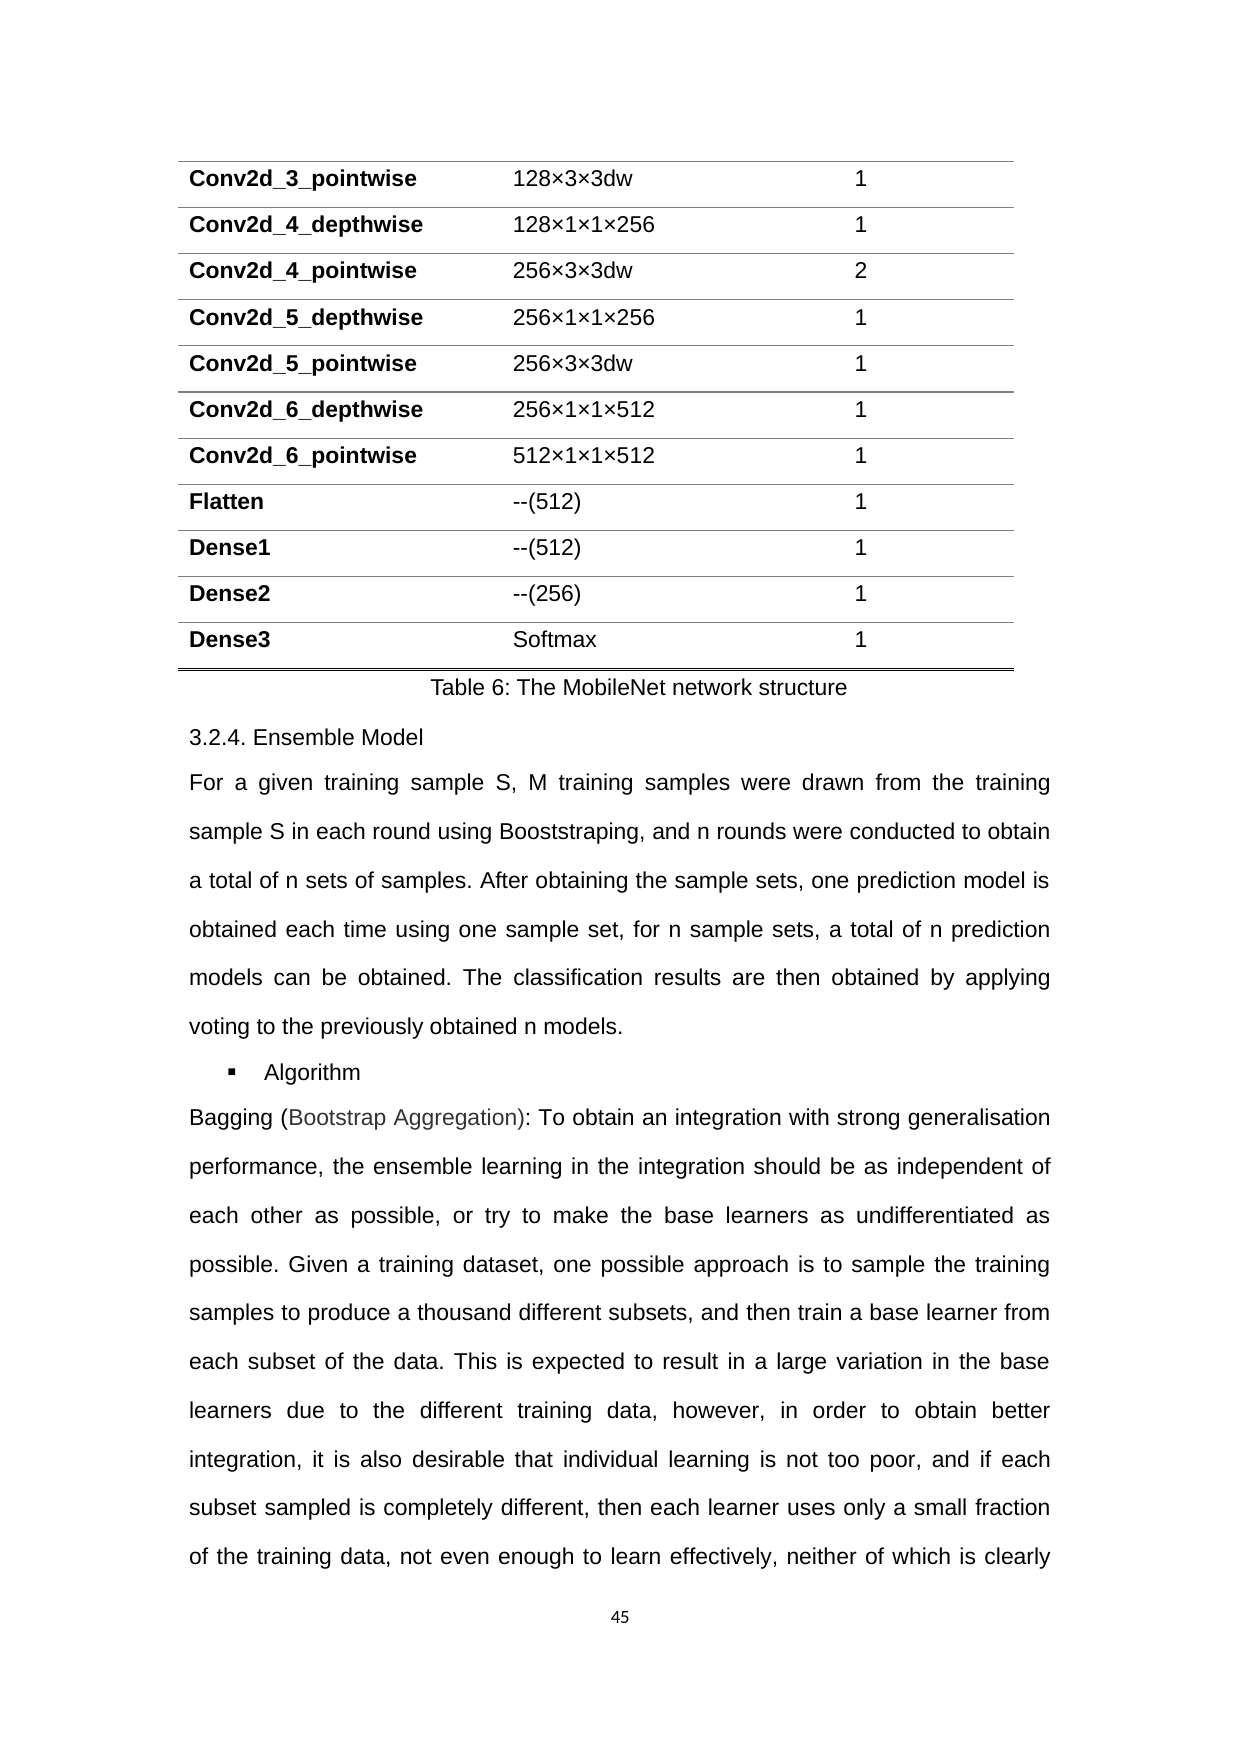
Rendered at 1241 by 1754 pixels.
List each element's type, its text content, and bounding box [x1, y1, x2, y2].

table_cell 1 [843, 531, 1014, 576]
list For a given training sample S, M training samples were drawn from the training sample S in each round using Booststraping, and n rounds were conducted to obtain a total of n sets of samples. After obtaining the sample sets, one prediction model is obtained each time using one sample set, for n sample sets, a total of n prediction models can be obtained. The classification results are then obtained by applying voting to the previously obtained n models. [189, 766, 1051, 1042]
text Table 6: The MobileNet network structure [226, 671, 1051, 703]
table_cell 256×3×3dw [501, 346, 843, 391]
table_cell Conv2d_4_depthwise [178, 208, 501, 253]
table_cell 256×1×1×512 [501, 393, 843, 437]
table_cell 128×3×3dw [501, 162, 843, 207]
table_cell Softmax [501, 623, 843, 668]
table_cell 512×1×1×512 [501, 439, 843, 483]
table_cell 1 [843, 393, 1014, 437]
table_cell --(512) [501, 485, 843, 529]
table_cell Conv2d_4_pointwise [178, 254, 501, 299]
table_cell Conv2d_5_depthwise [178, 300, 501, 345]
subtitle Ensemble Model [189, 721, 1051, 753]
table_cell 1 [843, 485, 1014, 529]
table_cell 128×1×1×256 [501, 208, 843, 253]
table_cell 1 [843, 577, 1014, 622]
table_cell 1 [843, 346, 1014, 391]
table_cell Conv2d_3_pointwise [178, 162, 501, 207]
table_cell Dense2 [178, 577, 501, 622]
list Algorithm [226, 1056, 1051, 1088]
table_cell 2 [843, 254, 1014, 299]
table_cell Dense1 [178, 531, 501, 576]
table_cell 1 [843, 623, 1014, 668]
table_cell Conv2d_6_depthwise [178, 393, 501, 437]
table_cell 1 [843, 300, 1014, 345]
table_cell --(512) [501, 531, 843, 576]
table_cell --(256) [501, 577, 843, 622]
table_cell 1 [843, 208, 1014, 253]
table_cell 1 [843, 162, 1014, 207]
table_cell Dense3 [178, 623, 501, 668]
table_cell Conv2d_5_pointwise [178, 346, 501, 391]
table_cell 1 [843, 439, 1014, 483]
table_cell 256×1×1×256 [501, 300, 843, 345]
table_cell Flatten [178, 485, 501, 529]
table_cell Conv2d_6_pointwise [178, 439, 501, 483]
table_cell 256×3×3dw [501, 254, 843, 299]
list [189, 1101, 1051, 1572]
